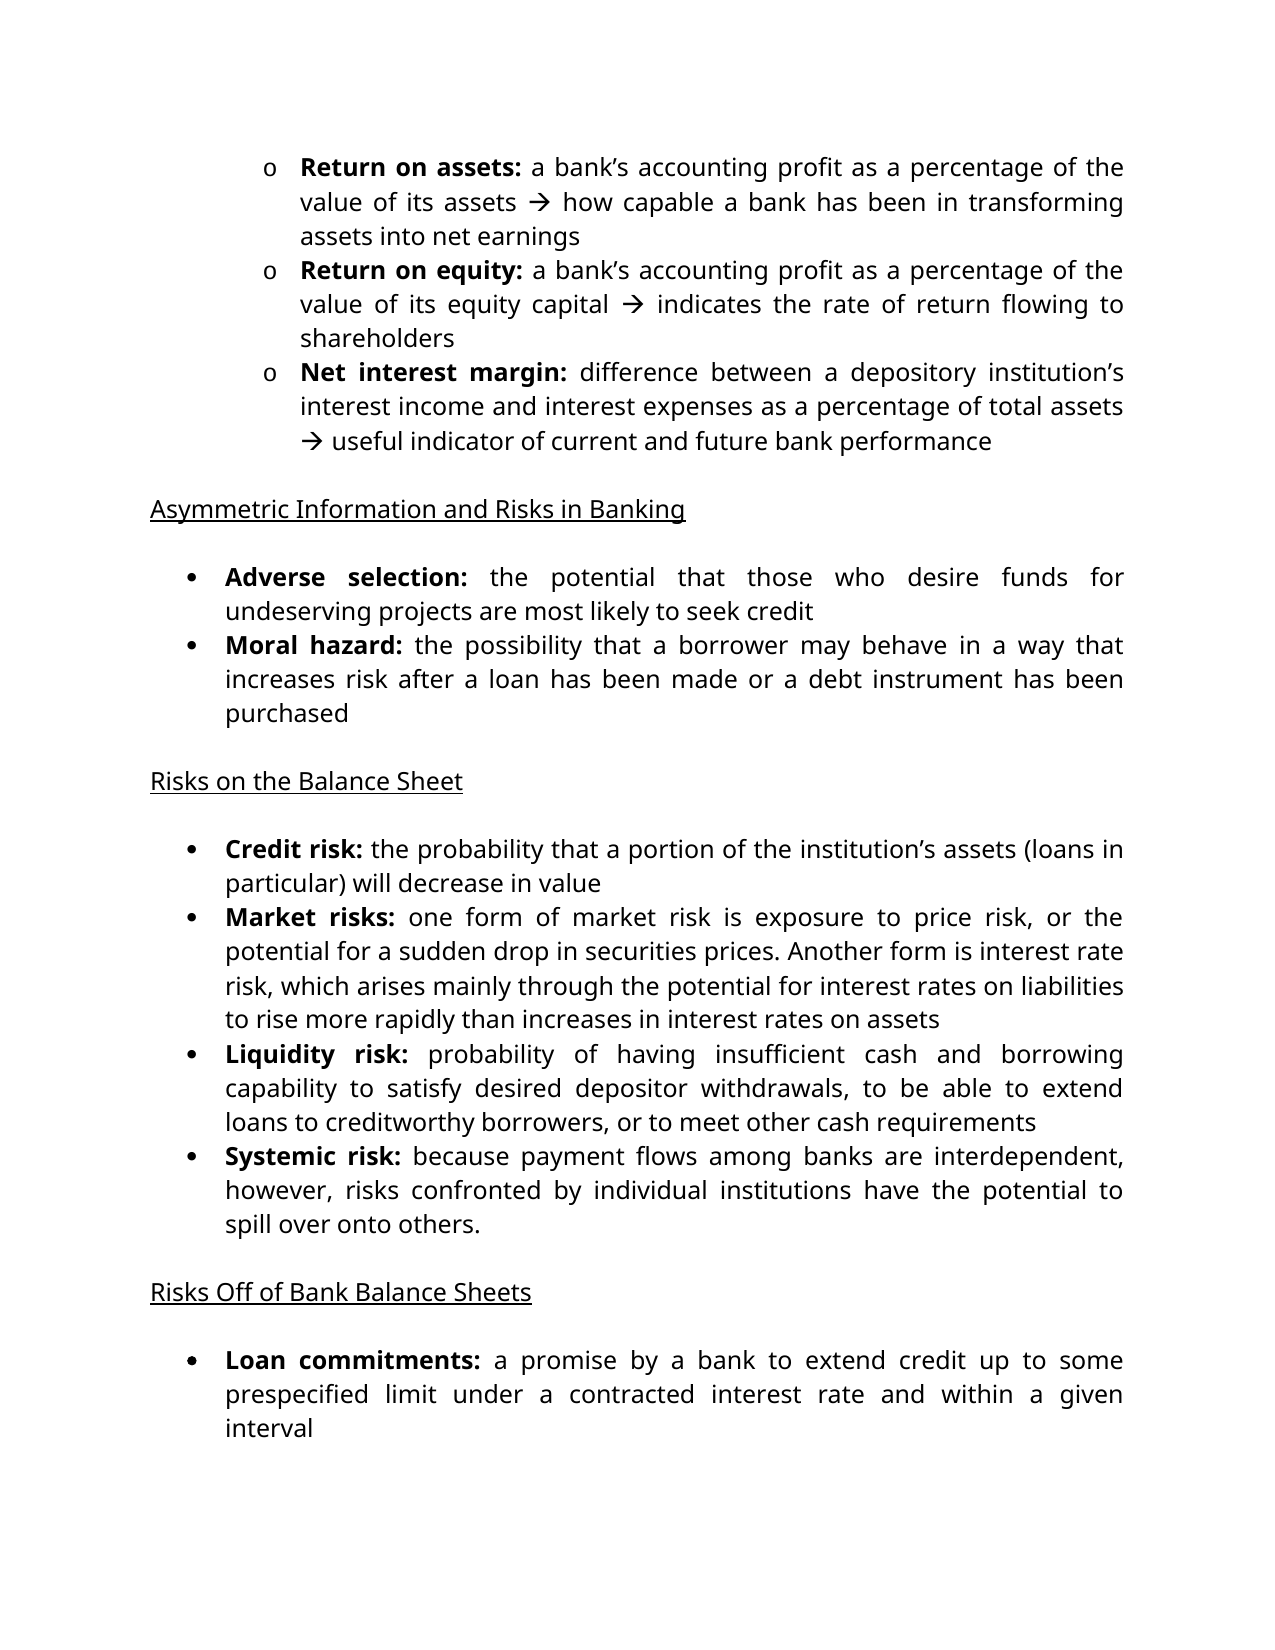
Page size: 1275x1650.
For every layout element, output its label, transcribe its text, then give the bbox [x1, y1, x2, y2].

text Risks Off of Bank Balance Sheets [150, 1275, 1125, 1309]
list Liquidity risk: probability of having insufficient cash and borrowing capability to satisfy desired depositor withdrawals, to be able to extend loans to creditworthy borrowers, or to meet other cash requirements [187, 1036, 1125, 1138]
list Return on equity: a bank’s accounting profit as a percentage of the value of its equity capital indicates the rate of return flowing to shareholders [262, 252, 1125, 355]
list Loan commitments: a promise by a bank to extend credit up to some prespecified limit under a contracted interest rate and within a given interval [187, 1343, 1125, 1445]
text Risks on the Balance Sheet [150, 764, 1125, 798]
text Asymmetric Information and Risks in Banking [150, 491, 1125, 525]
list Return on assets: a bank’s accounting profit as a percentage of the value of its assets how capable a bank has been in transforming assets into net earnings [262, 150, 1125, 252]
list Systemic risk: because payment flows among banks are interdependent, however, risks confronted by individual institutions have the potential to spill over onto others. [187, 1138, 1125, 1241]
list Market risks: one form of market risk is exposure to price risk, or the potential for a sudden drop in securities prices. Another form is interest rate risk, which arises mainly through the potential for interest rates on liabilities to rise more rapidly than increases in interest rates on assets [187, 900, 1125, 1036]
list Moral hazard: the possibility that a borrower may behave in a way that increases risk after a loan has been made or a debt instrument has been purchased [187, 627, 1125, 730]
list Adverse selection: the potential that those who desire funds for undeserving projects are most likely to seek credit [187, 559, 1125, 627]
list Net interest margin: difference between a depository institution’s interest income and interest expenses as a percentage of total assets useful indicator of current and future bank performance [262, 355, 1125, 457]
list Credit risk: the probability that a portion of the institution’s assets (loans in particular) will decrease in value [187, 832, 1125, 900]
